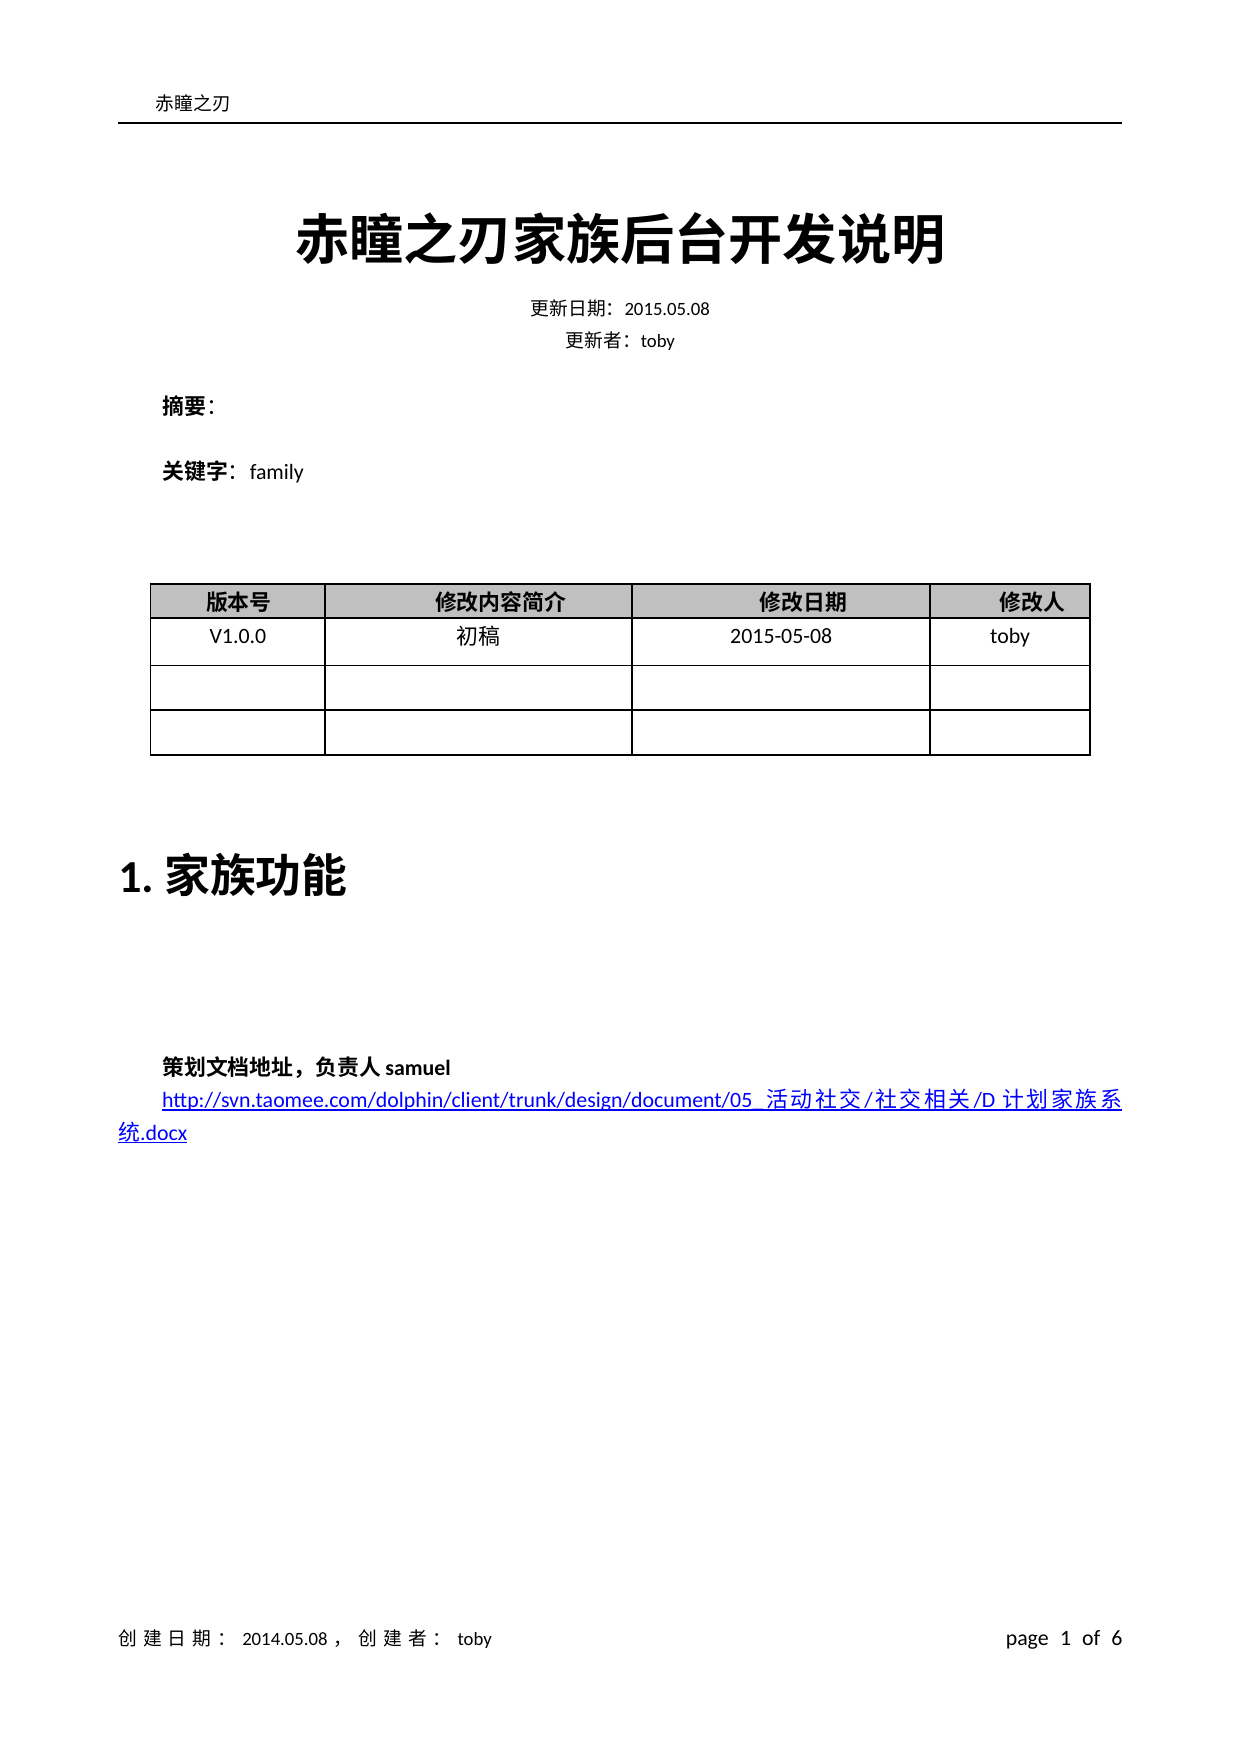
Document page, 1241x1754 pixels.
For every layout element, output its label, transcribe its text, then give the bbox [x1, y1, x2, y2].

table_header 修改日期 [633, 585, 929, 617]
table_cell 2015-05-08 [633, 619, 929, 664]
subtitle 家族功能 [118, 824, 1122, 921]
table_cell [931, 666, 1089, 709]
table_cell 初稿 [326, 619, 631, 664]
text 摘要： [118, 388, 1122, 421]
text 更新者：toby [118, 323, 1122, 356]
table_cell [326, 711, 631, 754]
table_cell [633, 711, 929, 754]
table_cell toby [931, 619, 1089, 664]
text 策划文档地址，负责人samuel [118, 1049, 1122, 1082]
table_cell [633, 666, 929, 709]
text 关键字：family [118, 453, 1122, 486]
table_header 修改人 [931, 585, 1089, 617]
text http://svn.taomee.com/dolphin/client/trunk/design/document/05_活动社交/社交相关/D计划家族系统.docx [118, 1082, 1122, 1147]
table_cell [151, 666, 324, 709]
table_header 修改内容简介 [326, 585, 631, 617]
table_cell [326, 666, 631, 709]
table_cell V1.0.0 [151, 619, 324, 664]
table_header 版本号 [151, 585, 324, 617]
table_cell [931, 711, 1089, 754]
text 更新日期：2015.05.08 [118, 291, 1122, 323]
title 赤瞳之刃家族后台开发说明 [118, 187, 1122, 284]
table_cell [151, 711, 324, 754]
